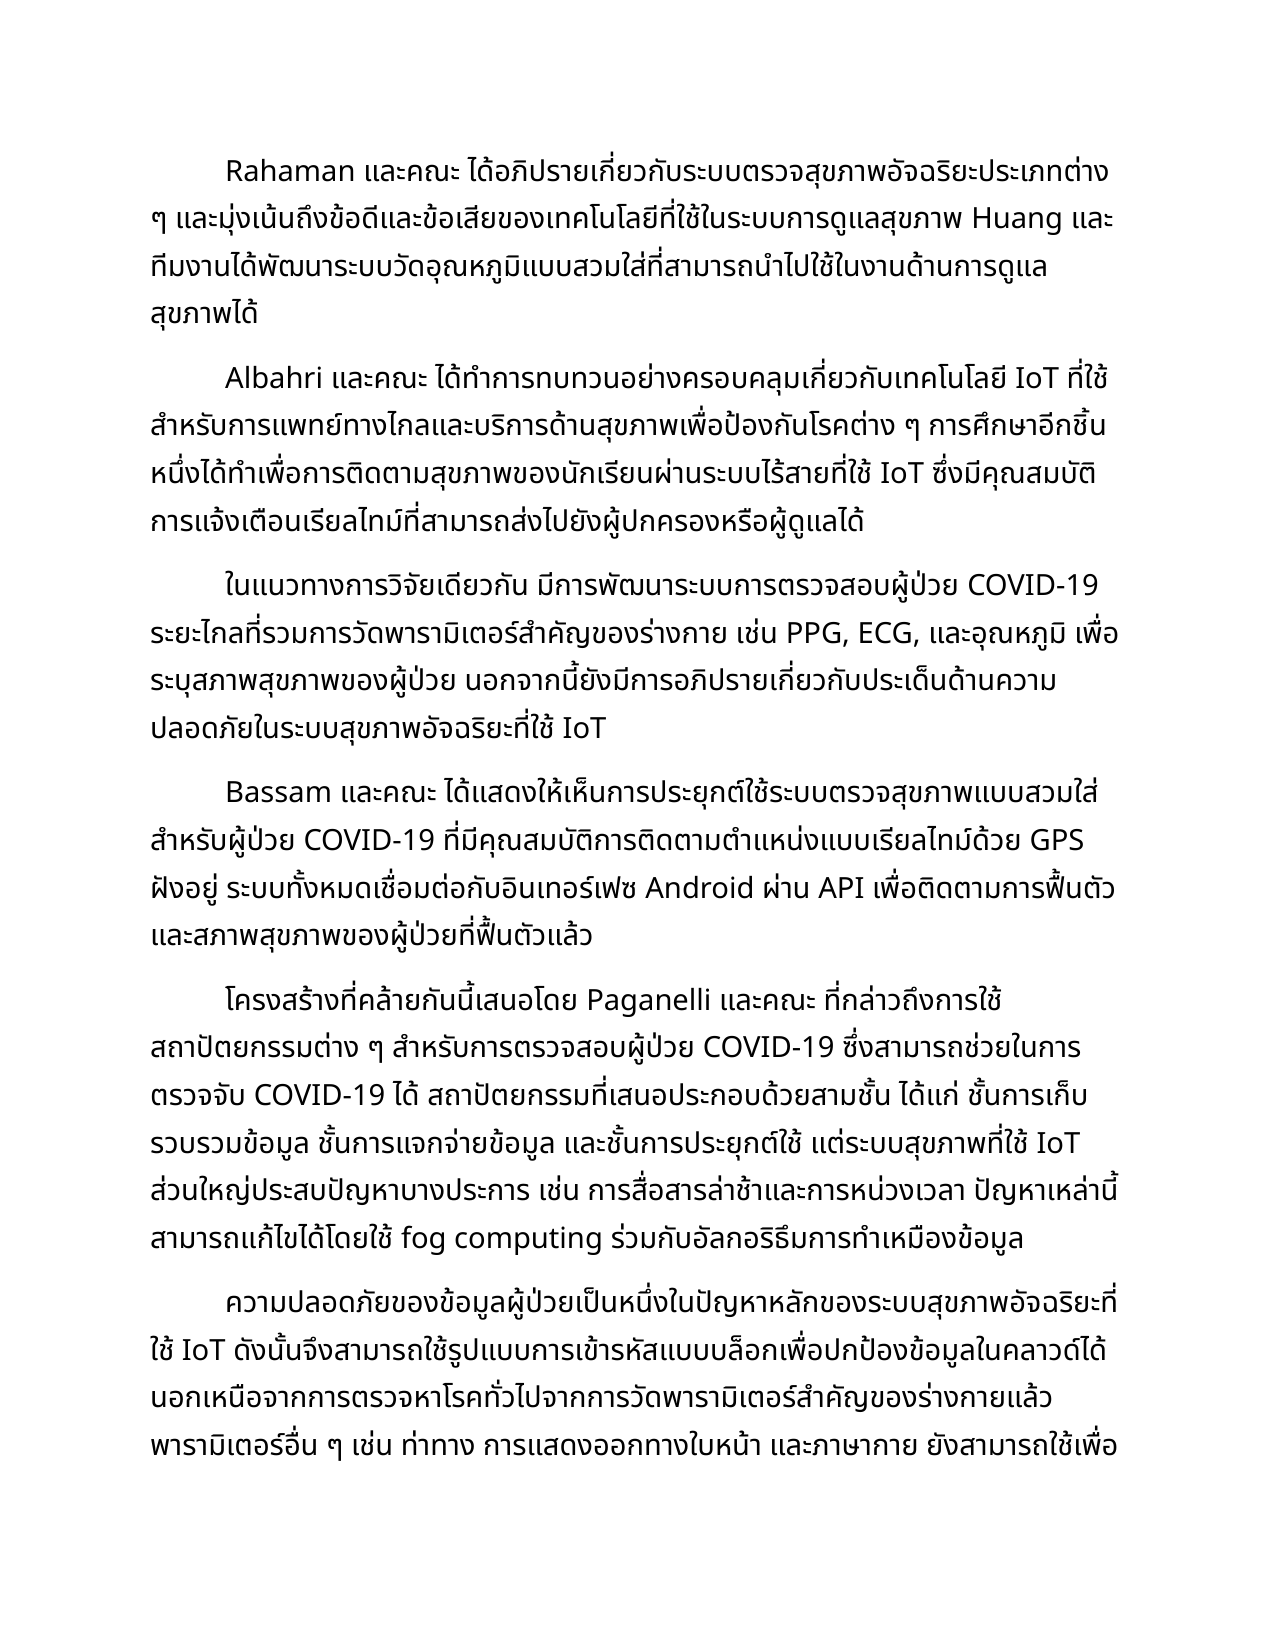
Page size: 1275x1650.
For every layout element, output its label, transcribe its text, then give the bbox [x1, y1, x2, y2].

text Rahaman และคณะ ได้อภิปรายเกี่ยวกับระบบตรวจสุขภาพอัจฉริยะประเภทต่าง ๆ และมุ่งเน้นถึงข้อดีและข้อเสียของเทคโนโลยีที่ใช้ในระบบการดูแลสุขภาพ Huang และทีมงานได้พัฒนาระบบวัดอุณหภูมิแบบสวมใส่ที่สามารถนำไปใช้ในงานด้านการดูแลสุขภาพได้ [150, 150, 1125, 337]
text โครงสร้างที่คล้ายกันนี้เสนอโดย Paganelli และคณะ ที่กล่าวถึงการใช้สถาปัตยกรรมต่าง ๆ สำหรับการตรวจสอบผู้ป่วย COVID-19 ซึ่งสามารถช่วยในการตรวจจับ COVID-19 ได้ สถาปัตยกรรมที่เสนอประกอบด้วยสามชั้น ได้แก่ ชั้นการเก็บรวบรวมข้อมูล ชั้นการแจกจ่ายข้อมูล และชั้นการประยุกต์ใช้ แต่ระบบสุขภาพที่ใช้ IoT ส่วนใหญ่ประสบปัญหาบางประการ เช่น การสื่อสารล่าช้าและการหน่วงเวลา ปัญหาเหล่านี้สามารถแก้ไขได้โดยใช้ fog computing ร่วมกับอัลกอริธึมการทำเหมืองข้อมูล [150, 979, 1125, 1261]
text Bassam และคณะ ได้แสดงให้เห็นการประยุกต์ใช้ระบบตรวจสุขภาพแบบสวมใส่สำหรับผู้ป่วย COVID-19 ที่มีคุณสมบัติการติดตามตำแหน่งแบบเรียลไทม์ด้วย GPS ฝังอยู่ ระบบทั้งหมดเชื่อมต่อกับอินเทอร์เฟซ Android ผ่าน API เพื่อติดตามการฟื้นตัวและสภาพสุขภาพของผู้ป่วยที่ฟื้นตัวแล้ว [150, 772, 1125, 959]
text ในแนวทางการวิจัยเดียวกัน มีการพัฒนาระบบการตรวจสอบผู้ป่วย COVID-19 ระยะไกลที่รวมการวัดพารามิเตอร์สำคัญของร่างกาย เช่น PPG, ECG, และอุณหภูมิ เพื่อระบุสภาพสุขภาพของผู้ป่วย นอกจากนี้ยังมีการอภิปรายเกี่ยวกับประเด็นด้านความปลอดภัยในระบบสุขภาพอัจฉริยะที่ใช้ IoT [150, 564, 1125, 751]
text Albahri และคณะ ได้ทำการทบทวนอย่างครอบคลุมเกี่ยวกับเทคโนโลยี IoT ที่ใช้สำหรับการแพทย์ทางไกลและบริการด้านสุขภาพเพื่อป้องกันโรคต่าง ๆ การศึกษาอีกชิ้นหนึ่งได้ทำเพื่อการติดตามสุขภาพของนักเรียนผ่านระบบไร้สายที่ใช้ IoT ซึ่งมีคุณสมบัติการแจ้งเตือนเรียลไทม์ที่สามารถส่งไปยังผู้ปกครองหรือผู้ดูแลได้ [150, 357, 1125, 544]
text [150, 1282, 1125, 1468]
